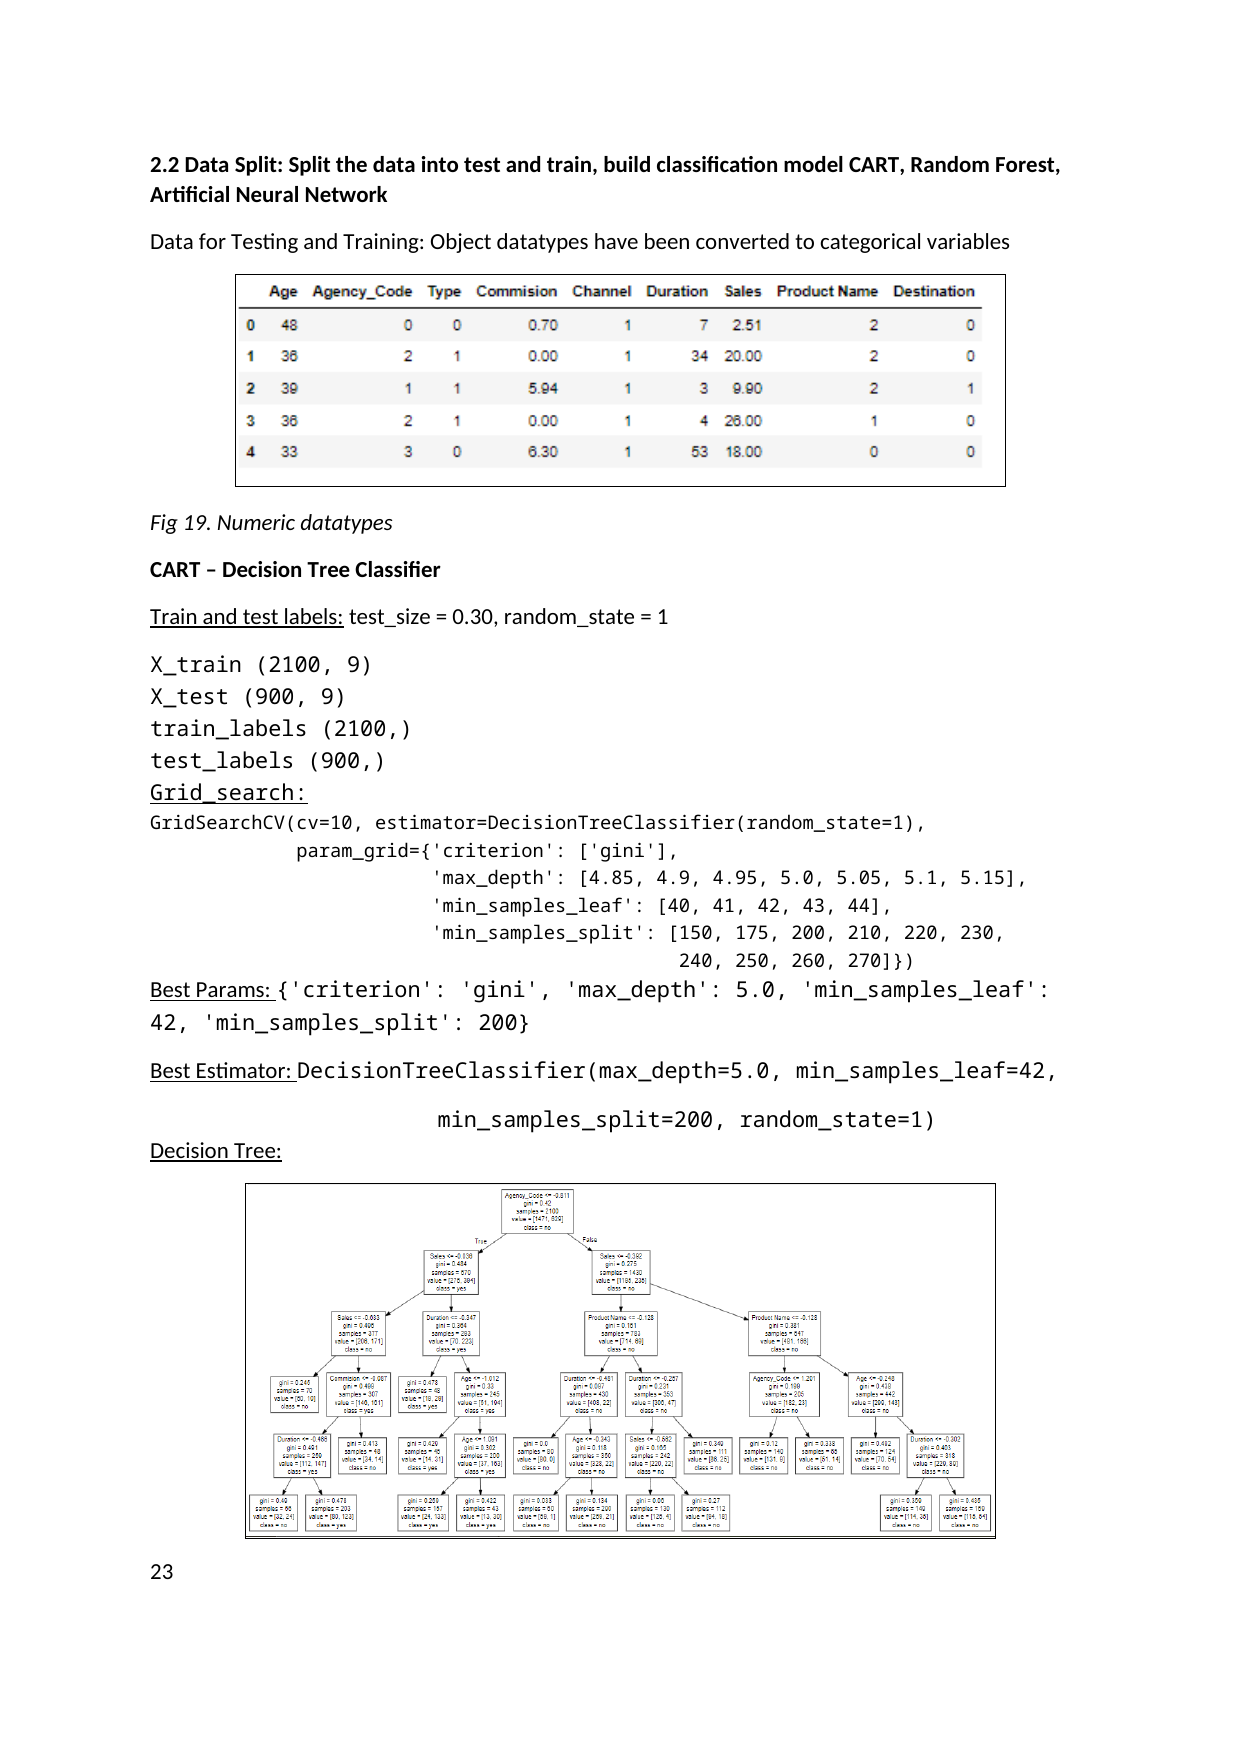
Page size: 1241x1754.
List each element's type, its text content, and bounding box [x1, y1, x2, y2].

text 2.2 Data Split: Split the data into test and train, build classification model CART, Random Forest, Artificial Neural Network [150, 150, 1090, 208]
text test_labels (900,) [150, 745, 1090, 775]
text train_labels (2100,) [150, 713, 1090, 743]
text param_grid={'criterion': ['gini'], [150, 837, 1090, 862]
text Best Estimator: DecisionTreeClassifier(max_depth=5.0, min_samples_leaf=42, [150, 1055, 1090, 1085]
text CART – Decision Tree Classifier [150, 555, 1090, 583]
text GridSearchCV(cv=10, estimator=DecisionTreeClassifier(random_state=1), [150, 809, 1090, 835]
picture [236, 275, 1004, 485]
picture [246, 1184, 995, 1537]
text min_samples_split=200, random_state=1) [150, 1104, 1090, 1134]
text Grid_search: [150, 777, 1090, 807]
text Best Params: {'criterion': 'gini', 'max_depth': 5.0, 'min_samples_leaf': 42, 'min_samples_split': 200} [150, 974, 1090, 1036]
text X_test (900, 9) [150, 681, 1090, 711]
text Train and test labels: test_size = 0.30, random_state = 1 [150, 602, 1090, 630]
text 'min_samples_split': [150, 175, 200, 210, 220, 230, [150, 919, 1090, 945]
text 'max_depth': [4.85, 4.9, 4.95, 5.0, 5.05, 5.1, 5.15], [150, 864, 1090, 890]
text X_train (2100, 9) [150, 649, 1090, 679]
text Data for Testing and Training: Object datatypes have been converted to categorical variables [150, 227, 1090, 255]
text Fig 19. Numeric datatypes [150, 508, 1090, 536]
text Decision Tree: [150, 1136, 1090, 1164]
text 'min_samples_leaf': [40, 41, 42, 43, 44], [150, 892, 1090, 917]
text 240, 250, 260, 270]}) [150, 947, 1090, 972]
